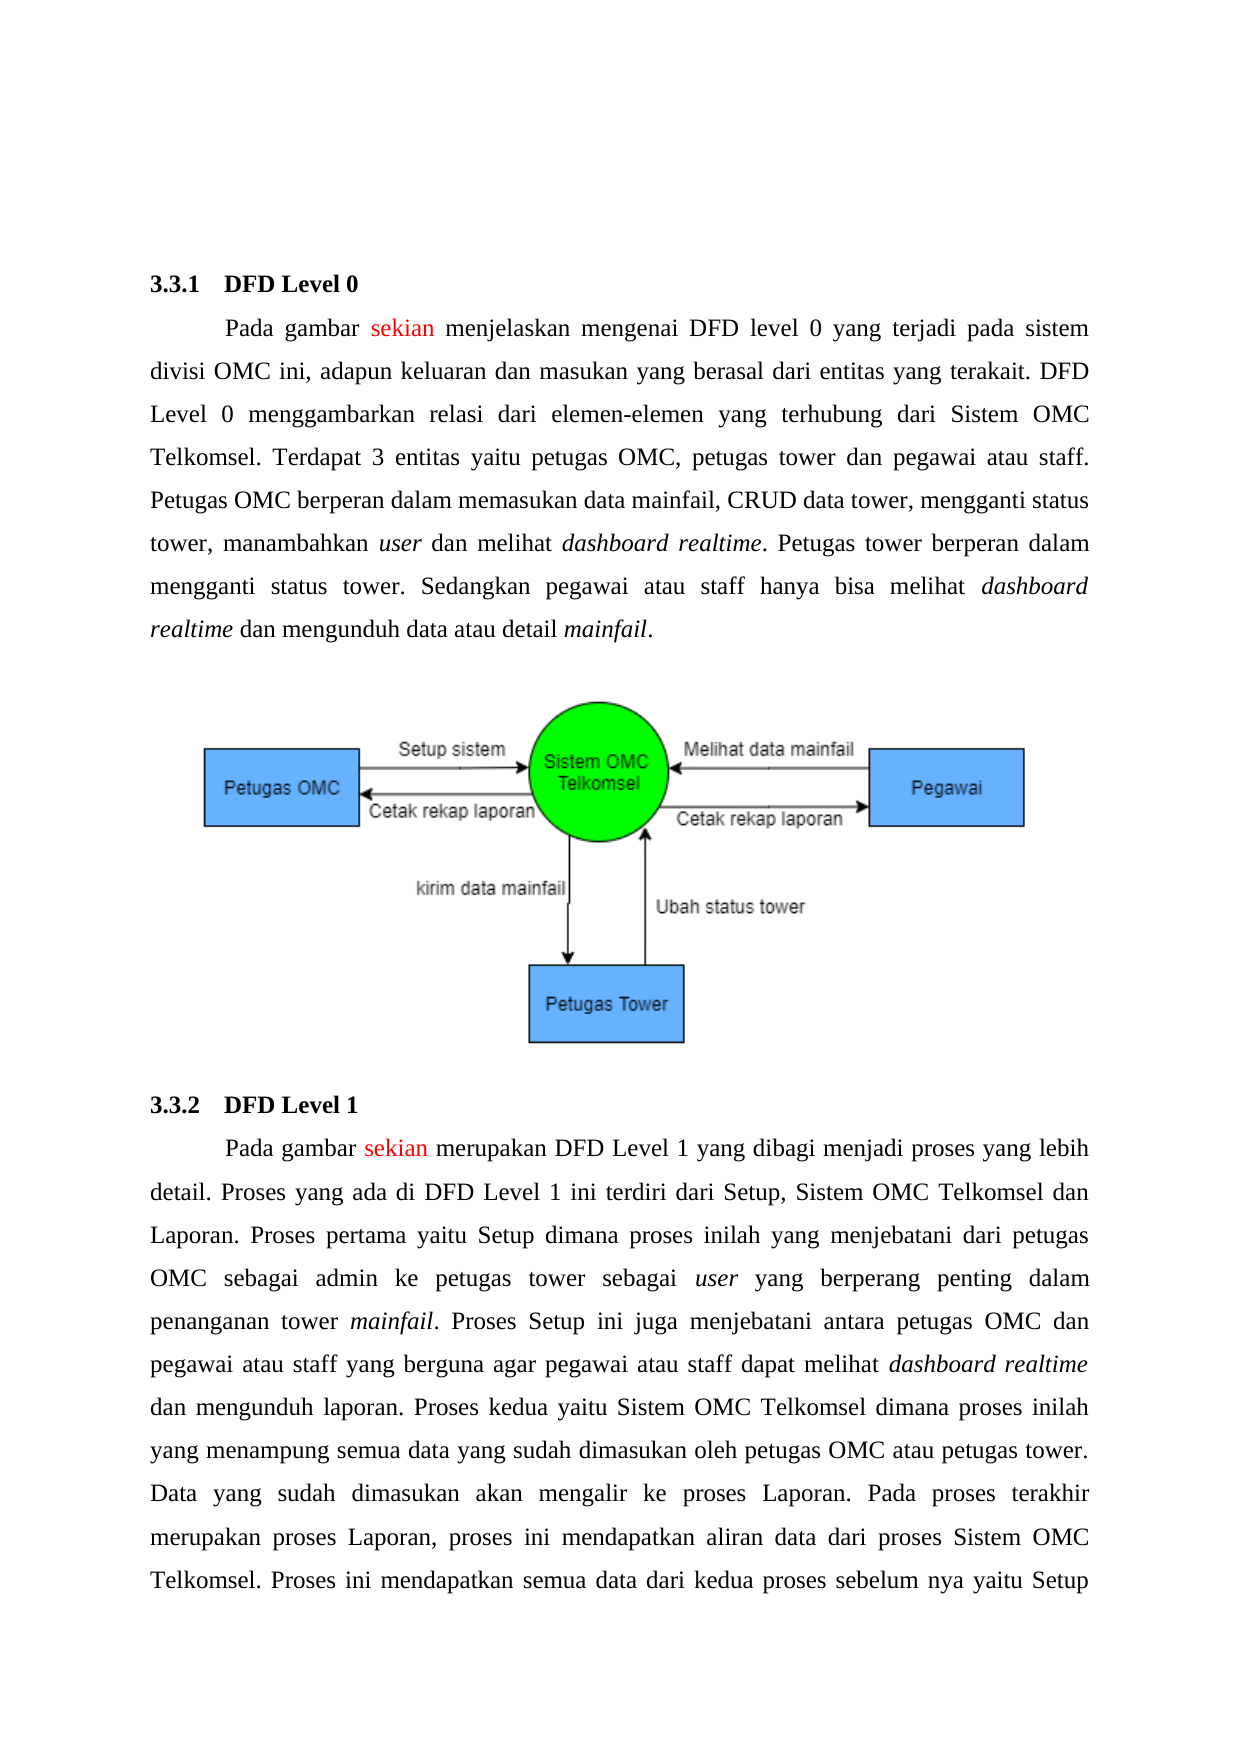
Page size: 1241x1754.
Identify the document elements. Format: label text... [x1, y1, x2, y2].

list DFD Level 1 [150, 1090, 1090, 1119]
list DFD Level 0 [150, 269, 1090, 298]
list Pada gambar sekian menjelaskan mengenai DFD level 0 yang terjadi pada sistem divisi OMC ini, adapun keluaran dan masukan yang berasal dari entitas yang terakait. DFD Level 0 menggambarkan relasi dari elemen-elemen yang terhubung dari Sistem OMC Telkomsel. Terdapat 3 entitas yaitu petugas OMC, petugas tower dan pegawai atau staff. Petugas OMC berperan dalam memasukan data mainfail, CRUD data tower, mengganti status tower, manambahkan user dan melihat dashboard realtime. Petugas tower berperan dalam mengganti status tower. Sedangkan pegawai atau staff hanya bisa melihat dashboard realtime dan mengunduh data atau detail mainfail. [150, 313, 1090, 643]
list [150, 1133, 1090, 1593]
picture [190, 674, 1050, 1060]
